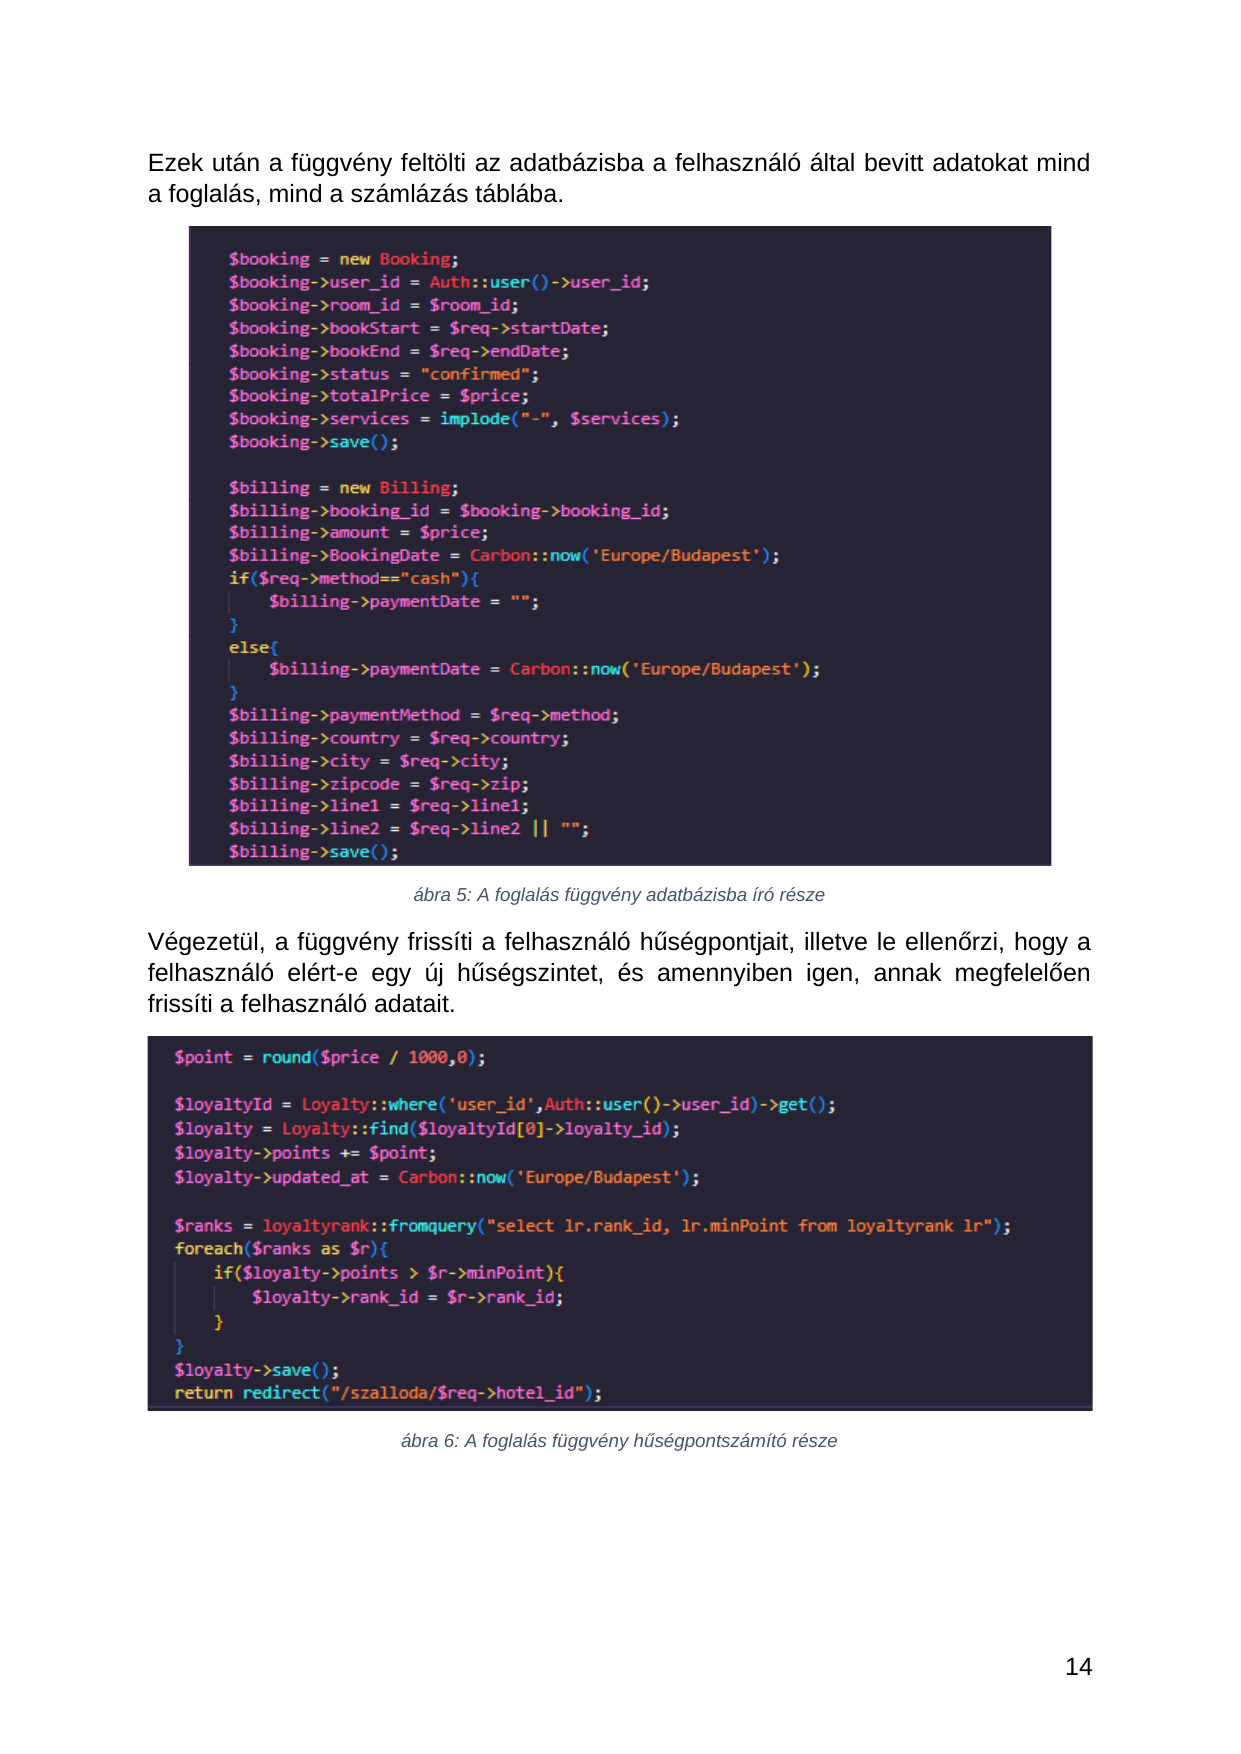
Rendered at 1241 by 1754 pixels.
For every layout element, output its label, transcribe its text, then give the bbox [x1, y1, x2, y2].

text Végezetül, a függvény frissíti a felhasználó hűségpontjait, illetve le ellenőrzi, hogy a felhasználó elért-e egy új hűségszintet, és amennyiben igen, annak megfelelően frissíti a felhasználó adatait. [148, 927, 1093, 1017]
text ábra 6: A foglalás függvény hűségpontszámító része [148, 1430, 1093, 1452]
text ábra 5: A foglalás függvény adatbázisba író része [148, 884, 1093, 906]
text Ezek után a függvény feltölti az adatbázisba a felhasználó által bevitt adatokat mind a foglalás, mind a számlázás táblába. [148, 148, 1093, 207]
picture [147, 1036, 1093, 1411]
picture [188, 226, 1052, 866]
